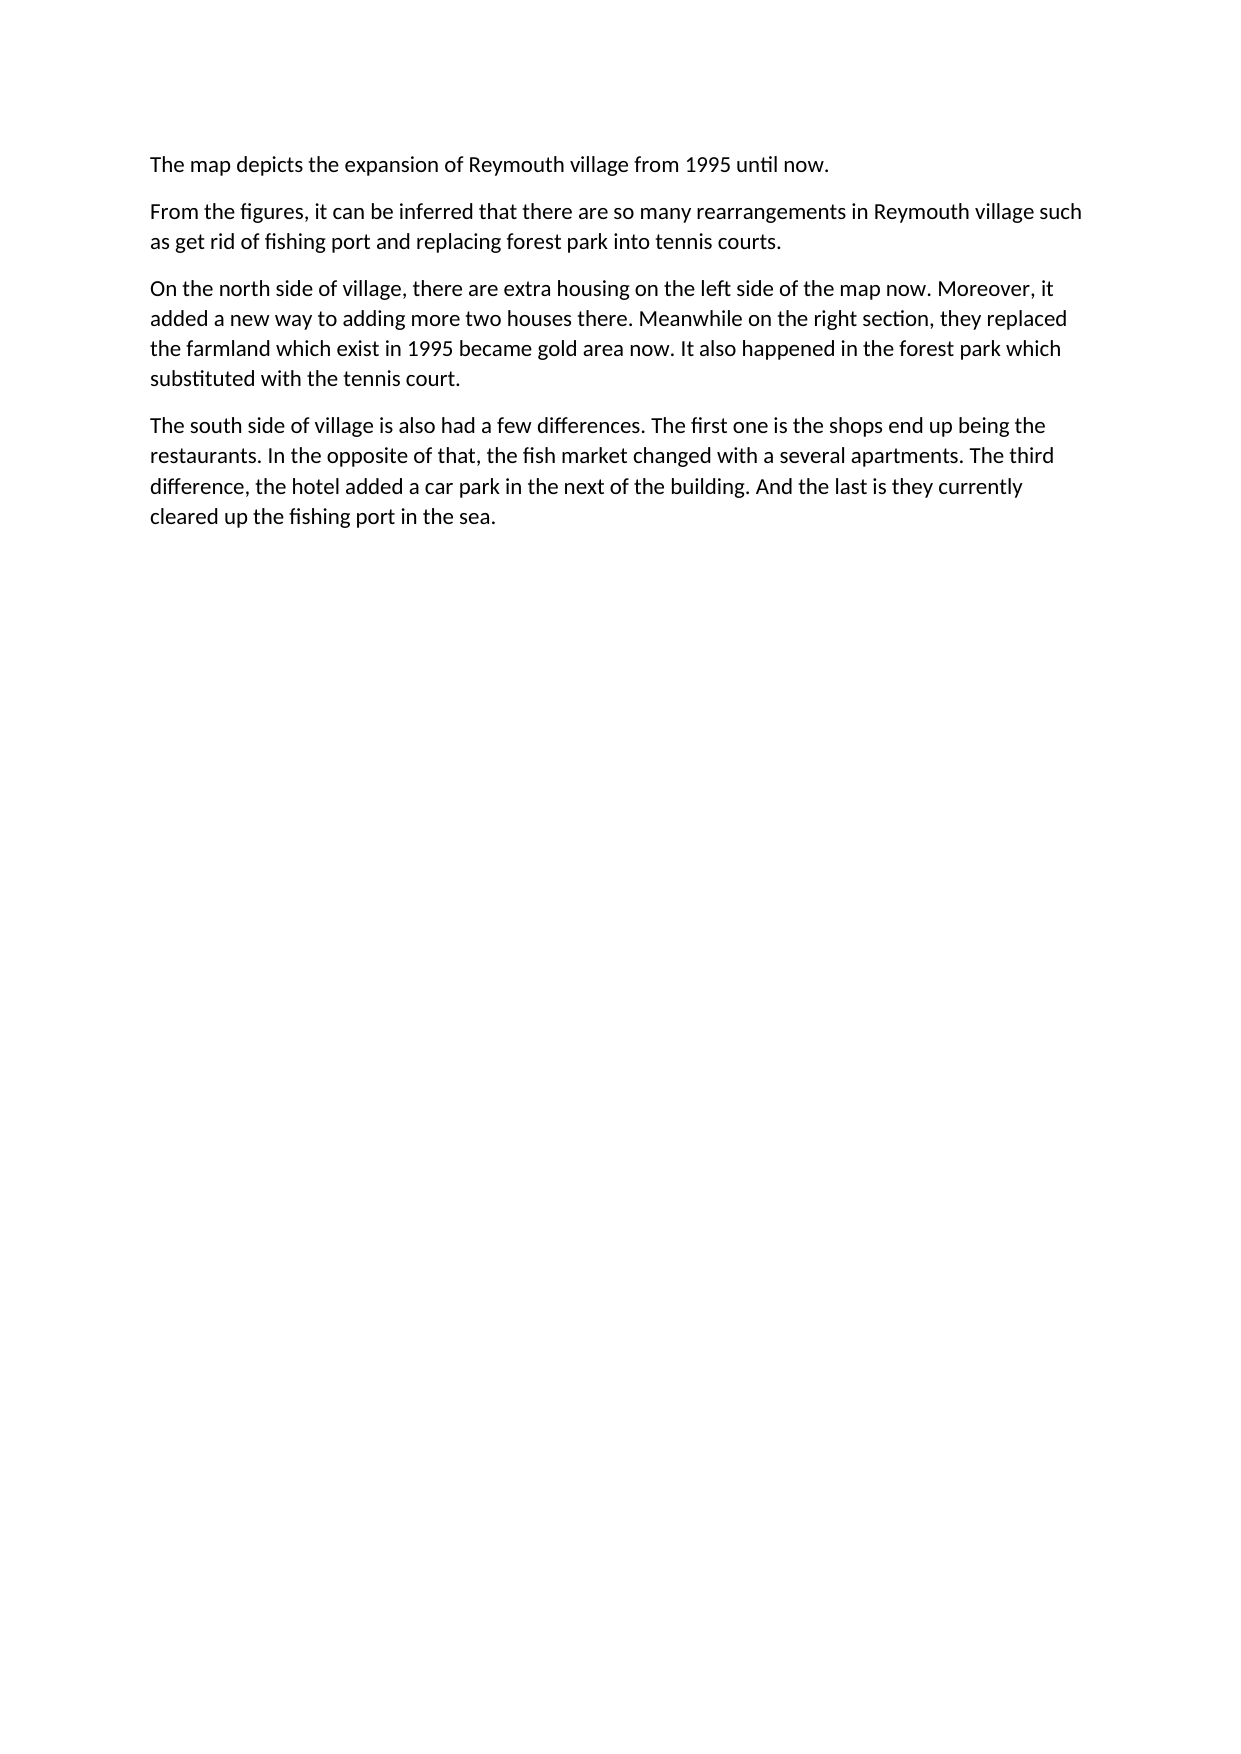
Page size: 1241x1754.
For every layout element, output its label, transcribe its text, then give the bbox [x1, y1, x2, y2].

text The south side of village is also had a few differences. The first one is the shops end up being the restaurants. In the opposite of that, the fish market changed with a several apartments. The third difference, the hotel added a car park in the next of the building. And the last is they currently cleared up the fishing port in the sea. [150, 411, 1090, 530]
text The map depicts the expansion of Reymouth village from 1995 until now. [150, 150, 1090, 178]
text From the figures, it can be inferred that there are so many rearrangements in Reymouth village such as get rid of fishing port and replacing forest park into tennis courts. [150, 197, 1090, 255]
text On the north side of village, there are extra housing on the left side of the map now. Moreover, it added a new way to adding more two houses there. Meanwhile on the right section, they replaced the farmland which exist in 1995 became gold area now. It also happened in the forest park which substituted with the tennis court. [150, 274, 1090, 393]
